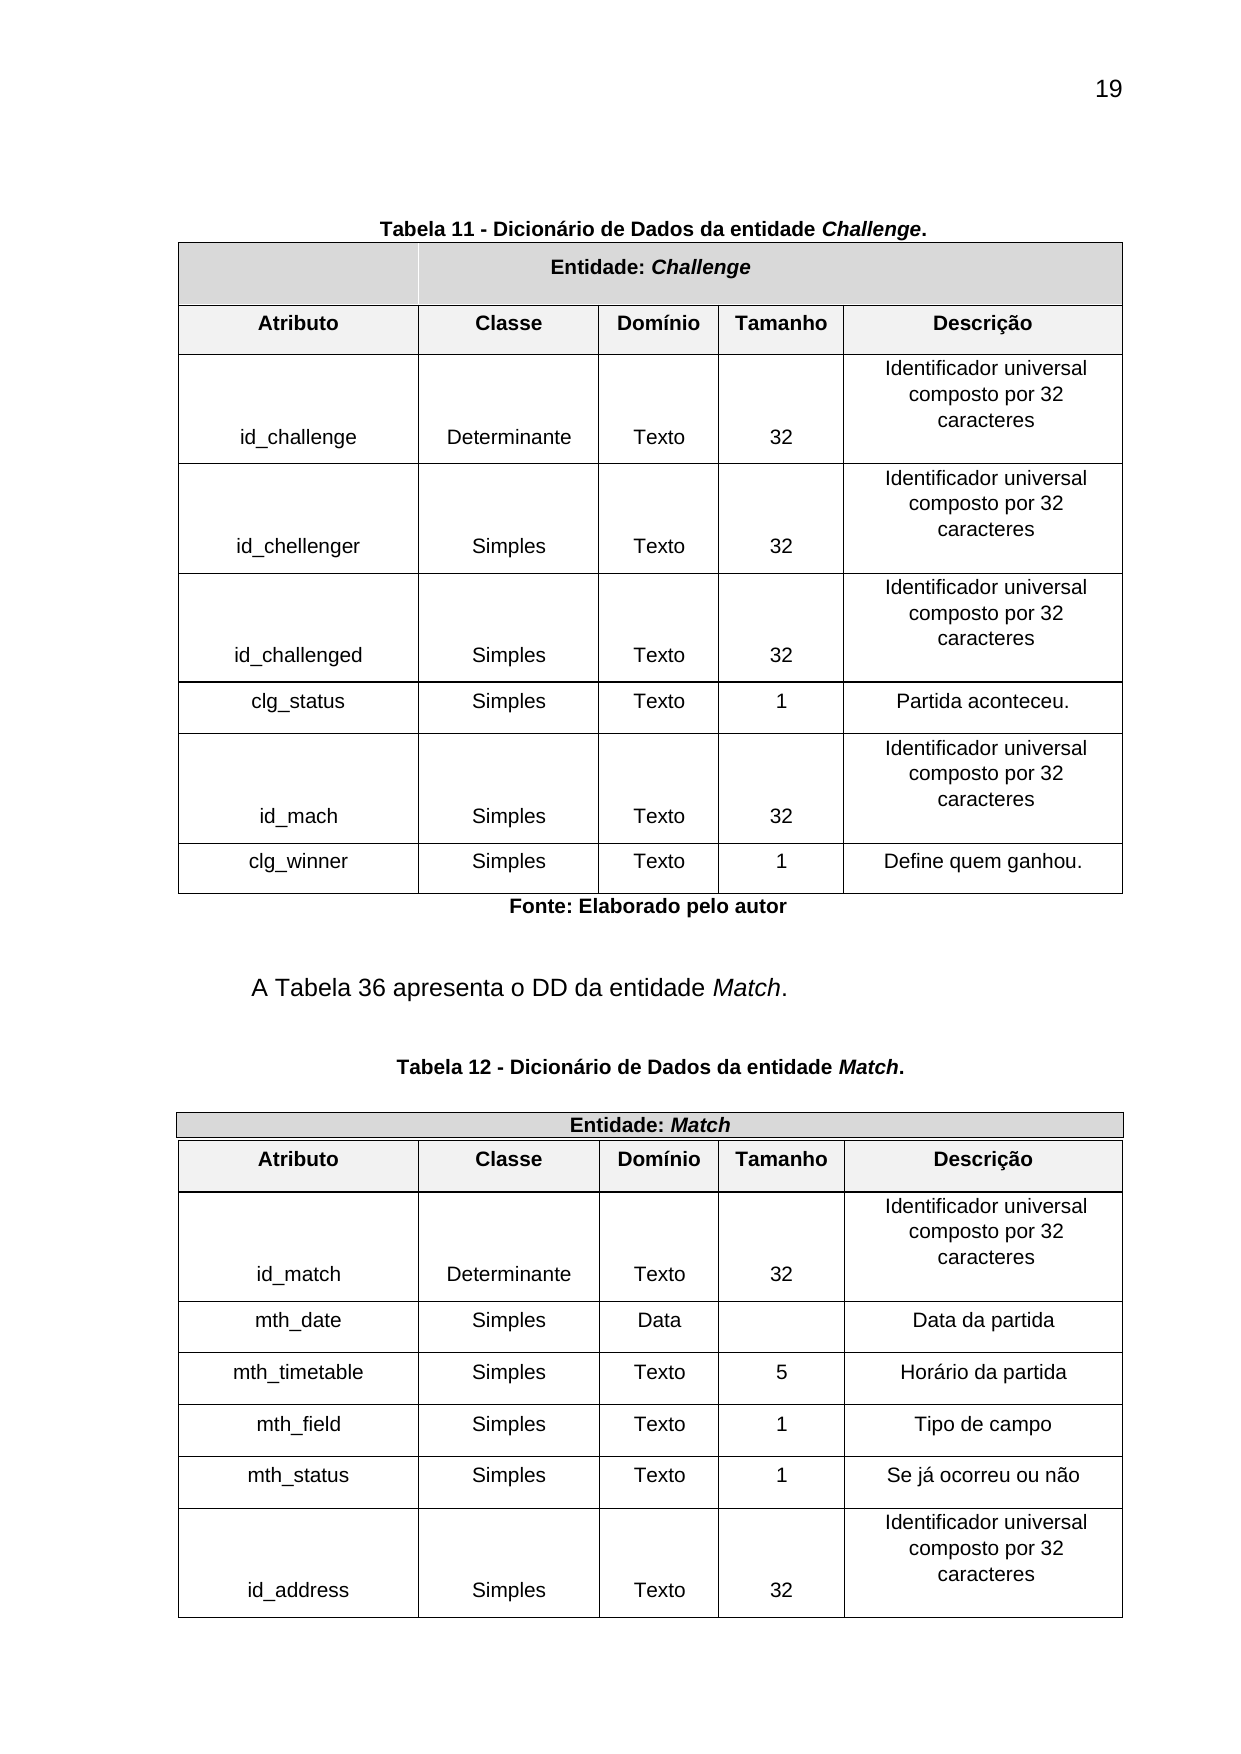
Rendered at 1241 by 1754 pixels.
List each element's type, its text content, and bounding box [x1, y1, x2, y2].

table_cell Texto [600, 1193, 718, 1301]
table_cell Texto [600, 1353, 718, 1404]
table_cell clg_status [179, 683, 418, 733]
table_cell id_mach [179, 734, 418, 842]
table_header Classe [419, 1141, 599, 1191]
table_cell Identificador universal composto por 32 caracteres [844, 355, 1122, 463]
table_header Tamanho [719, 1141, 844, 1191]
table_cell 32 [719, 464, 843, 572]
table_cell Identificador universal composto por 32 caracteres [845, 1193, 1122, 1301]
table_cell Simples [419, 574, 598, 681]
table_cell 5 [719, 1353, 844, 1404]
table_header Domínio [600, 1141, 718, 1191]
table_cell Classe [419, 306, 598, 354]
table_cell id_challenged [179, 574, 418, 681]
text A Tabela 36 apresenta o DD da entidade Match. [251, 972, 1139, 1001]
table_cell Define quem ganhou. [844, 844, 1122, 892]
table_cell Simples [419, 844, 598, 892]
table_cell Texto [599, 355, 718, 463]
table_cell 32 [719, 355, 843, 463]
table_cell 1 [719, 683, 843, 733]
table_cell Simples [419, 1353, 599, 1404]
text Tabela 12 - Dicionário de Dados da entidade Match. [177, 1054, 904, 1078]
table_cell id_match [179, 1193, 418, 1301]
table_header [179, 243, 418, 304]
table_cell Determinante [419, 355, 598, 463]
table_cell Domínio [599, 306, 718, 354]
table_cell Horário da partida [845, 1353, 1122, 1404]
table_cell mth_timetable [179, 1353, 418, 1404]
table_cell Texto [600, 1509, 718, 1617]
table_cell Simples [419, 683, 598, 733]
text Entidade: Match [177, 1113, 1123, 1137]
table_cell Data da partida [845, 1302, 1122, 1352]
table_cell 1 [719, 1457, 844, 1508]
table_cell Tamanho [719, 306, 843, 354]
table_cell Texto [599, 844, 718, 892]
table_cell 32 [719, 1193, 844, 1301]
table_cell mth_status [179, 1457, 418, 1508]
table_cell Texto [600, 1457, 718, 1508]
table_cell clg_winner [179, 844, 418, 892]
table_cell Data [600, 1302, 718, 1352]
table_cell 32 [719, 574, 843, 681]
table_header Descrição [845, 1141, 1122, 1191]
table_cell mth_field [179, 1405, 418, 1456]
table_cell mth_date [179, 1302, 418, 1352]
table_cell Simples [419, 1509, 599, 1617]
table_cell Texto [599, 464, 718, 572]
table_cell [719, 1302, 844, 1352]
table_cell Se já ocorreu ou não [845, 1457, 1122, 1508]
table_cell 32 [719, 734, 843, 842]
table_cell Simples [419, 1302, 599, 1352]
table_cell 1 [719, 1405, 844, 1456]
table_cell Simples [419, 1405, 599, 1456]
table_cell 32 [719, 1509, 844, 1617]
table_cell Tipo de campo [845, 1405, 1122, 1456]
table_cell 1 [719, 844, 843, 892]
table_cell id_chellenger [179, 464, 418, 572]
text Tabela 11 - Dicionário de Dados da entidade Challenge. [177, 216, 927, 240]
table_cell id_address [179, 1509, 418, 1617]
table_header Entidade: Challenge [419, 243, 844, 304]
table_cell Identificador universal composto por 32 caracteres [844, 464, 1122, 572]
table_cell Simples [419, 1457, 599, 1508]
table_header Atributo [179, 1141, 418, 1191]
table_header [844, 243, 1122, 304]
table_cell Partida aconteceu. [844, 683, 1122, 733]
table_cell Determinante [419, 1193, 599, 1301]
table_cell Descrição [844, 306, 1122, 354]
table_cell Texto [599, 734, 718, 842]
table_cell Identificador universal composto por 32 caracteres [845, 1509, 1122, 1617]
table_cell Texto [599, 683, 718, 733]
table_cell Identificador universal composto por 32 caracteres [844, 734, 1122, 842]
table_cell Identificador universal composto por 32 caracteres [844, 574, 1122, 681]
table_cell Simples [419, 734, 598, 842]
table_cell Simples [419, 464, 598, 572]
table_cell Texto [599, 574, 718, 681]
table_cell Atributo [179, 306, 418, 354]
text Fonte: Elaborado pelo autor [509, 893, 1139, 917]
table_cell id_challenge [179, 355, 418, 463]
table_cell Texto [600, 1405, 718, 1456]
